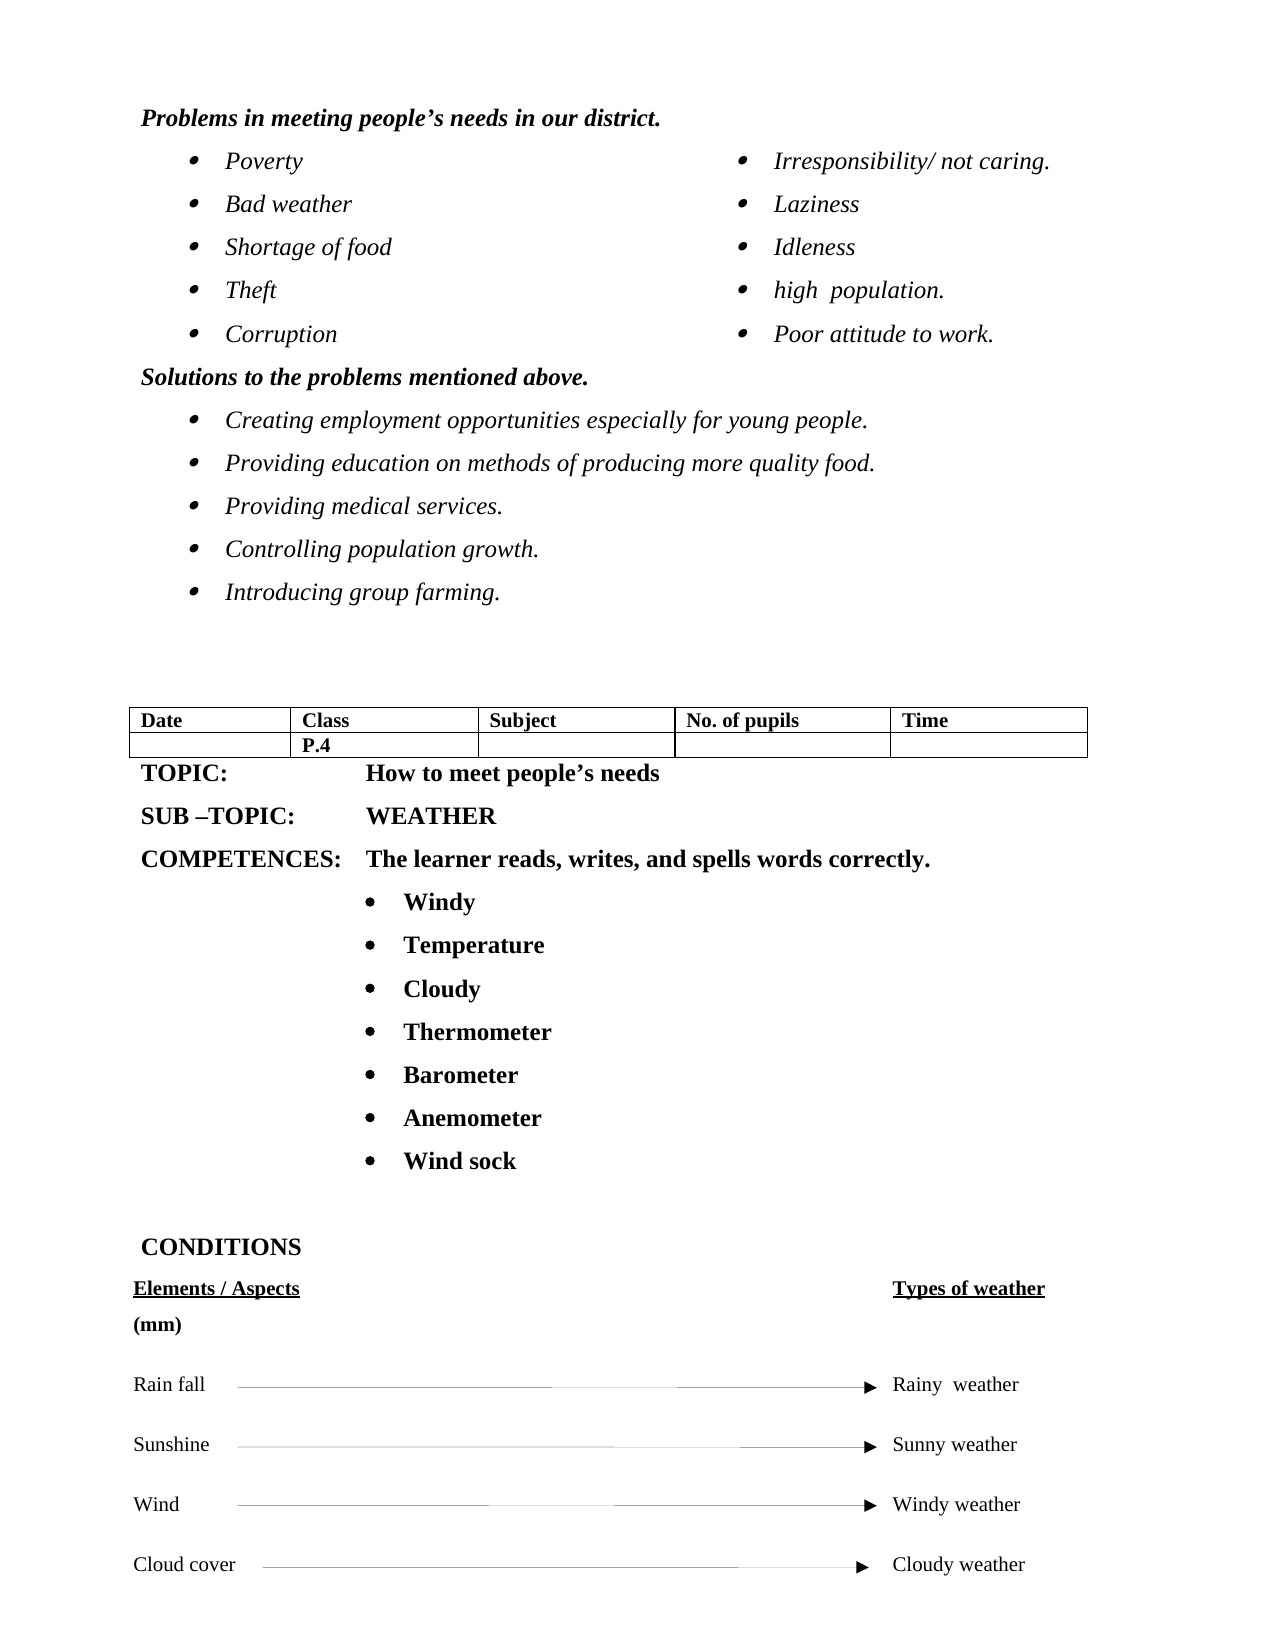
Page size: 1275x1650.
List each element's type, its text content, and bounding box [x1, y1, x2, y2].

list Corruption [187, 319, 614, 347]
list Idleness [736, 232, 1162, 261]
list Laziness [736, 189, 1162, 218]
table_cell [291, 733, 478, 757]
list Thermometer [366, 1017, 1162, 1046]
text Problems in meeting people’s needs in our district. [141, 103, 1162, 132]
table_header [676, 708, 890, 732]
text Solutions to the problems mentioned above. [141, 362, 1162, 391]
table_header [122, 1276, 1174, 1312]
list Introducing group farming. [187, 577, 1162, 606]
list Cloudy [366, 974, 1162, 1002]
list Wind sock [366, 1146, 1162, 1175]
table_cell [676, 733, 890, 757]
list Anemometer [366, 1103, 1162, 1132]
list high population. [736, 276, 1162, 304]
list Controlling population growth. [187, 534, 1162, 563]
text SUB –TOPIC: WEATHER [141, 801, 1162, 830]
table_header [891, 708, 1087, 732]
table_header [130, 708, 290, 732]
list Poor attitude to work. [736, 319, 1162, 347]
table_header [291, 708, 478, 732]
list Irresponsibility/ not caring. [736, 146, 1162, 175]
list Barometer [366, 1060, 1162, 1089]
list Bad weather [187, 189, 614, 218]
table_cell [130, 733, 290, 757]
list Providing education on methods of producing more quality food. [187, 448, 1162, 477]
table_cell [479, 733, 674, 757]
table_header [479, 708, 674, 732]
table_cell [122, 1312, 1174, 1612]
list Windy [366, 887, 1162, 916]
list Creating employment opportunities especially for young people. [187, 405, 1162, 434]
list Theft [187, 276, 614, 304]
text CONDITIONS [141, 1232, 1162, 1261]
list Providing medical services. [187, 491, 1162, 520]
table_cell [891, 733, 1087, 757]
text COMPETENCES: The learner reads, writes, and spells words correctly. [141, 844, 1162, 873]
list Shortage of food [187, 232, 614, 261]
text TOPIC: How to meet people’s needs [141, 758, 1162, 787]
list Poverty [187, 146, 614, 175]
list Temperature [366, 931, 1162, 959]
